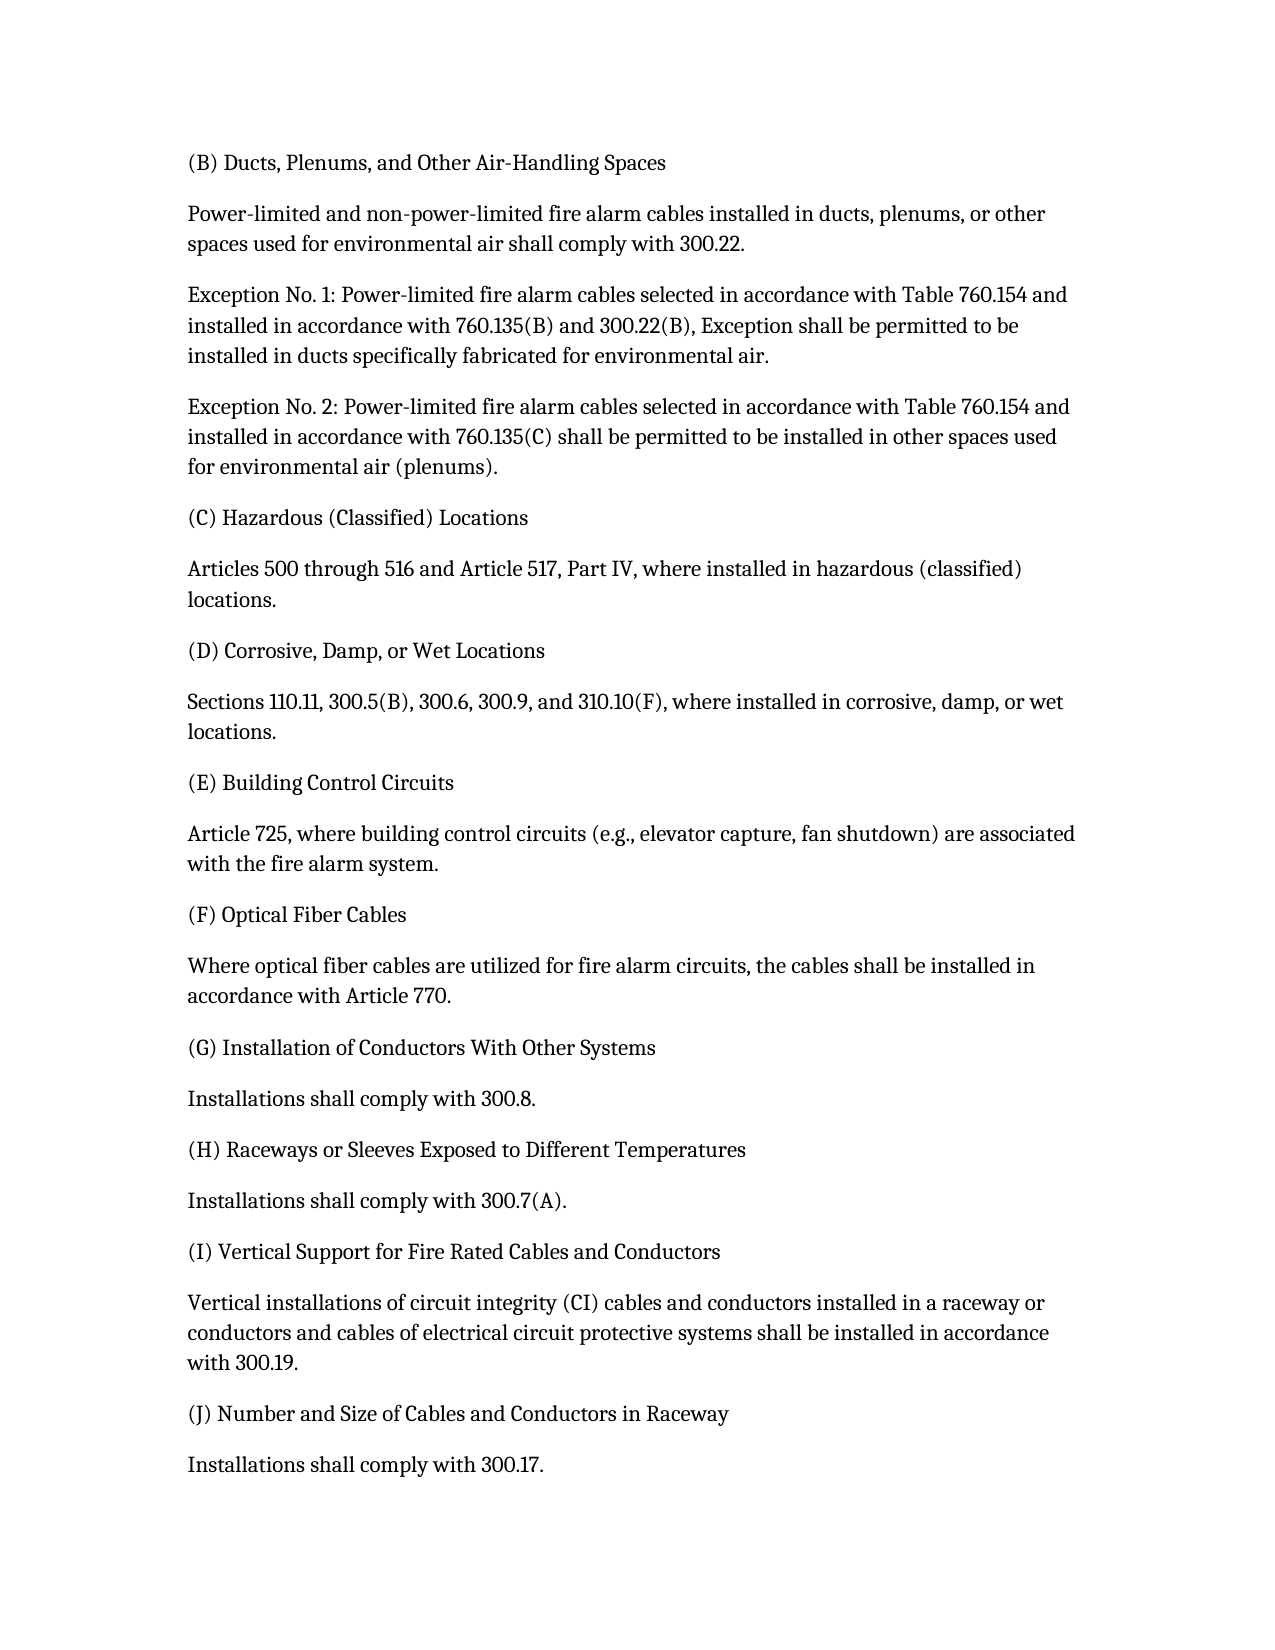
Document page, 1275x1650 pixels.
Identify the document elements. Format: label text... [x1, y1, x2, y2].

text Sections 110.11, 300.5(B), 300.6, 300.9, and 310.10(F), where installed in corrosive, damp, or wet locations. [187, 688, 1087, 745]
text (H) Raceways or Sleeves Exposed to Different Temperatures [187, 1136, 1087, 1163]
text (G) Installation of Conductors With Other Systems [187, 1034, 1087, 1061]
text Where optical fiber cables are utilized for fire alarm circuits, the cables shall be installed in accordance with Article 770. [187, 953, 1087, 1010]
text Exception No. 2: Power-limited fire alarm cables selected in accordance with Table 760.154 and installed in accordance with 760.135(C) shall be permitted to be installed in other spaces used for environmental air (plenums). [187, 394, 1087, 481]
text Installations shall comply with 300.8. [187, 1085, 1087, 1112]
text (B) Ducts, Plenums, and Other Air-Handling Spaces [187, 150, 1087, 176]
text Power-limited and non-power-limited fire alarm cables installed in ducts, plenums, or other spaces used for environmental air shall comply with 300.22. [187, 201, 1087, 258]
text (F) Optical Fiber Cables [187, 902, 1087, 928]
text (I) Vertical Support for Fire Rated Cables and Conductors [187, 1238, 1087, 1265]
text (C) Hazardous (Classified) Locations [187, 505, 1087, 532]
text Installations shall comply with 300.7(A). [187, 1187, 1087, 1214]
text Installations shall comply with 300.17. [187, 1452, 1087, 1478]
text Vertical installations of circuit integrity (CI) cables and conductors installed in a raceway or conductors and cables of electrical circuit protective systems shall be installed in accordance with 300.19. [187, 1289, 1087, 1376]
text Articles 500 through 516 and Article 517, Part IV, where installed in hazardous (classified) locations. [187, 556, 1087, 613]
text Exception No. 1: Power-limited fire alarm cables selected in accordance with Table 760.154 and installed in accordance with 760.135(B) and 300.22(B), Exception shall be permitted to be installed in ducts specifically fabricated for environmental air. [187, 282, 1087, 369]
text Article 725, where building control circuits (e.g., elevator capture, fan shutdown) are associated with the fire alarm system. [187, 821, 1087, 877]
text (D) Corrosive, Damp, or Wet Locations [187, 637, 1087, 664]
text (E) Building Control Circuits [187, 770, 1087, 796]
text (J) Number and Size of Cables and Conductors in Raceway [187, 1401, 1087, 1427]
